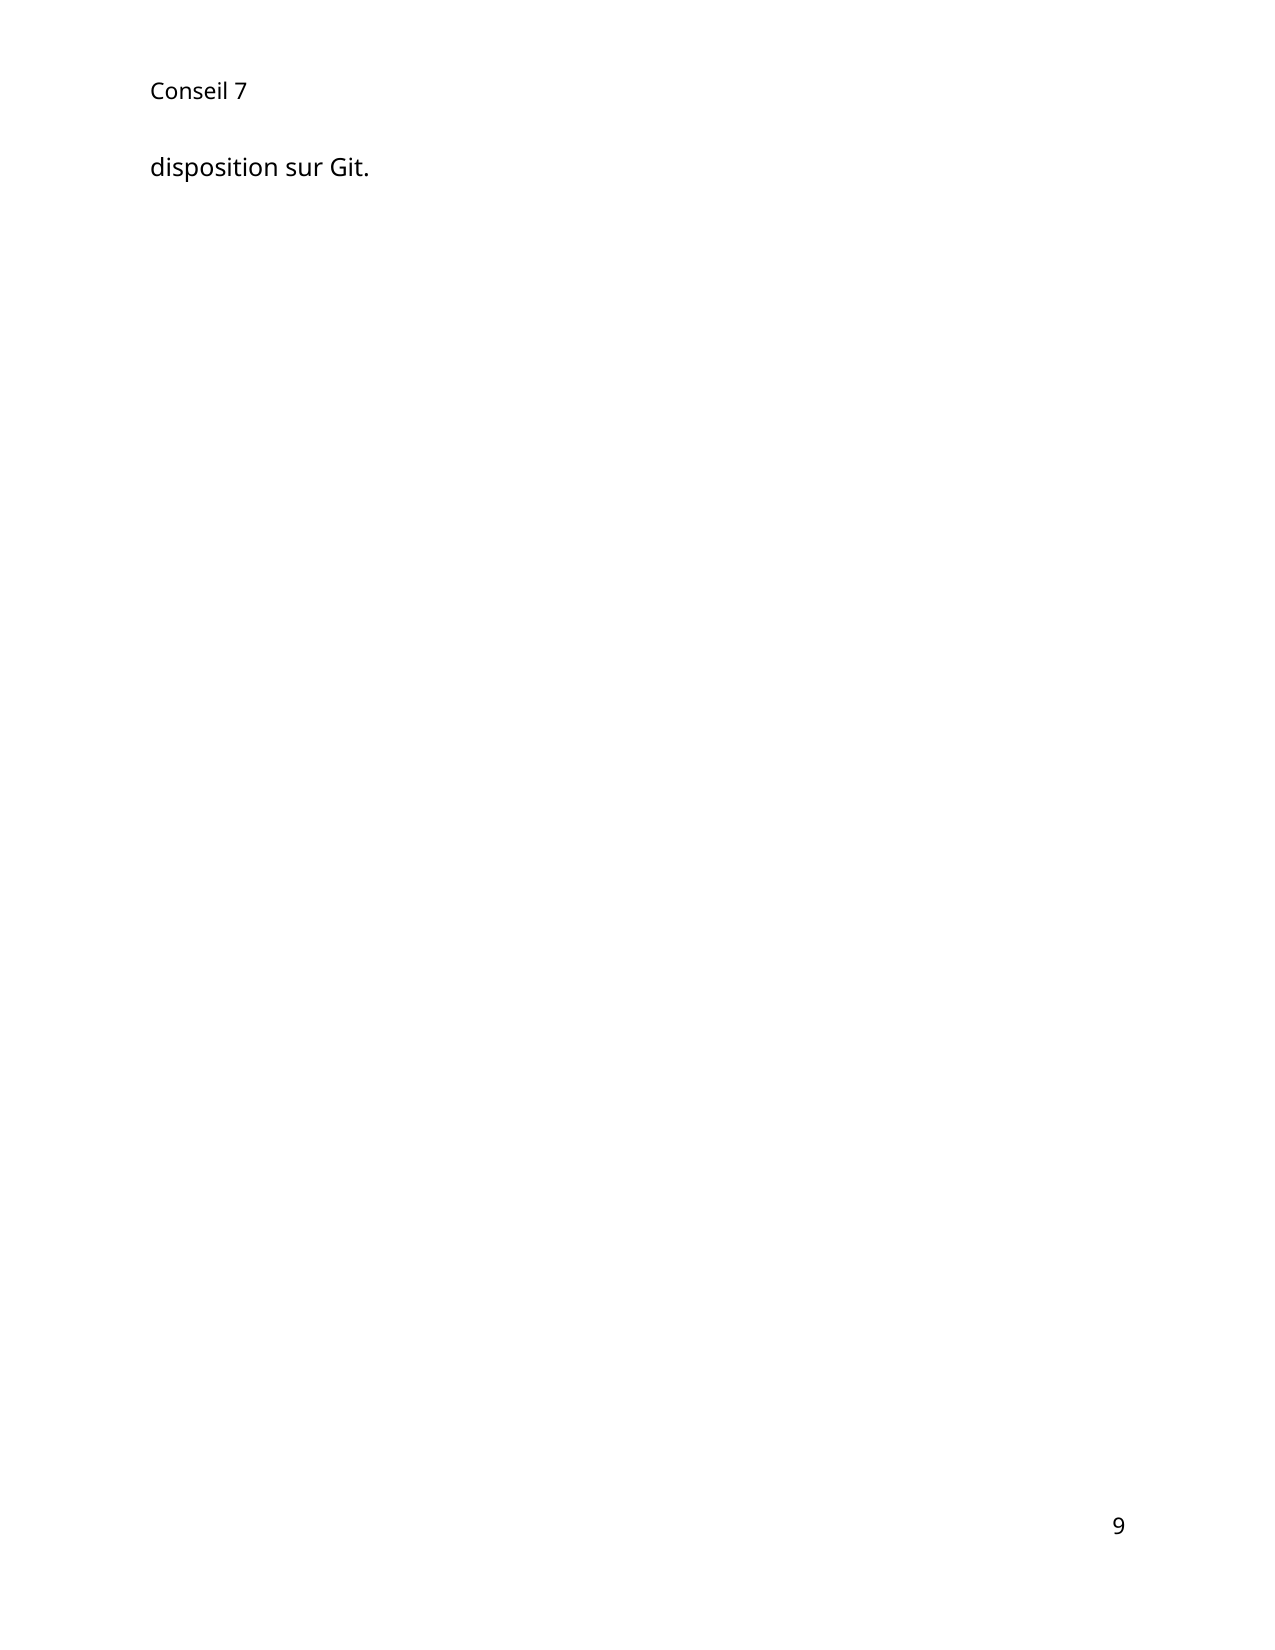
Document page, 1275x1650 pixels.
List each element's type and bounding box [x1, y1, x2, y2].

text [150, 150, 1125, 184]
